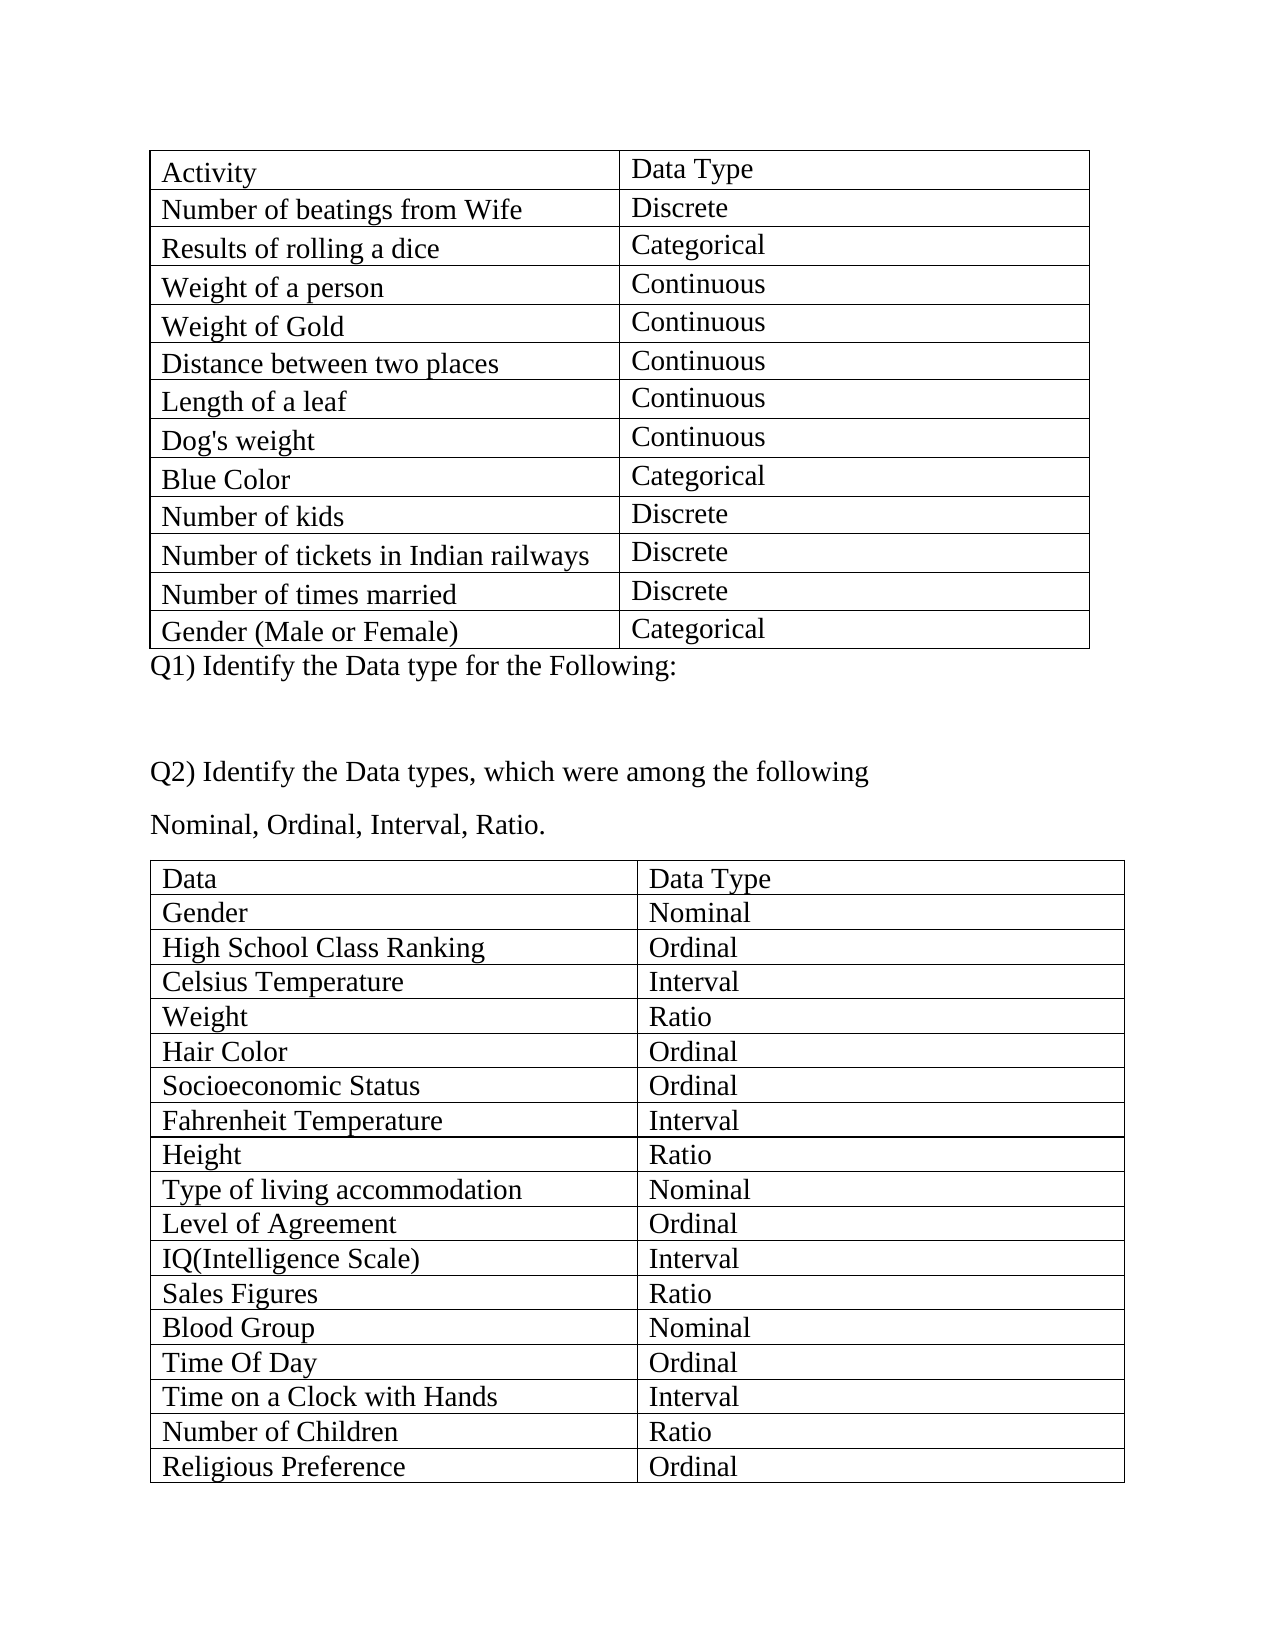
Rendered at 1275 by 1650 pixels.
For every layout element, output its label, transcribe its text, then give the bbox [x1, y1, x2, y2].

table_cell Ordinal [638, 930, 1124, 963]
table_cell Ordinal [638, 1449, 1124, 1482]
table_cell Ratio [638, 1138, 1124, 1171]
table_cell Categorical [620, 611, 1089, 647]
table_cell Categorical [620, 458, 1089, 496]
table_header Data Type [638, 861, 1124, 894]
table_cell Time on a Clock with Hands [151, 1380, 637, 1413]
table_cell Blue Color [151, 458, 619, 496]
table_cell Ordinal [638, 1068, 1124, 1102]
table_cell Socioeconomic Status [151, 1068, 637, 1102]
table_cell Sales Figures [151, 1276, 637, 1309]
table_cell Interval [638, 1103, 1124, 1136]
table_cell Level of Agreement [151, 1207, 637, 1240]
table_cell Continuous [620, 380, 1089, 418]
table_cell Number of tickets in Indian railways [151, 534, 619, 572]
table_cell Ordinal [638, 1207, 1124, 1240]
table_cell Ratio [638, 999, 1124, 1033]
text Q2) Identify the Data types, which were among the following [150, 754, 1125, 788]
table_cell Number of Children [151, 1414, 637, 1448]
table_cell Gender [151, 895, 637, 929]
table_cell High School Class Ranking [151, 930, 637, 963]
table_cell Religious Preference [151, 1449, 637, 1482]
table_cell Distance between two places [151, 343, 619, 379]
table_cell Ratio [638, 1276, 1124, 1309]
table_cell Celsius Temperature [151, 965, 637, 998]
table_cell Nominal [638, 1172, 1124, 1206]
table_cell Ordinal [638, 1345, 1124, 1378]
table_cell Ordinal [638, 1034, 1124, 1067]
table_cell Categorical [620, 227, 1089, 265]
table_cell Gender (Male or Female) [151, 611, 619, 647]
table_cell Fahrenheit Temperature [151, 1103, 637, 1136]
table_cell Type of living accommodation [151, 1172, 637, 1206]
table_cell Discrete [620, 534, 1089, 572]
table_cell Continuous [620, 266, 1089, 303]
table_cell Number of beatings from Wife [151, 190, 619, 226]
table_cell Length of a leaf [151, 380, 619, 418]
table_header Activity [151, 151, 619, 189]
table_cell Number of kids [151, 497, 619, 533]
table_cell Nominal [638, 895, 1124, 929]
table_header Data Type [620, 151, 1089, 189]
table_cell Weight [151, 999, 637, 1033]
table_cell Discrete [620, 190, 1089, 226]
table_cell Discrete [620, 573, 1089, 610]
table_header Data [151, 861, 637, 894]
table_cell Interval [638, 965, 1124, 998]
table_cell Height [151, 1138, 637, 1171]
table_cell Ratio [638, 1414, 1124, 1448]
table_cell Interval [638, 1380, 1124, 1413]
table_cell IQ(Intelligence Scale) [151, 1241, 637, 1275]
table_cell Hair Color [151, 1034, 637, 1067]
table_cell Blood Group [151, 1310, 637, 1344]
table_cell Continuous [620, 419, 1089, 457]
table_cell Nominal [638, 1310, 1124, 1344]
table_cell Interval [638, 1241, 1124, 1275]
table_cell Weight of a person [151, 266, 619, 303]
table_cell Number of times married [151, 573, 619, 610]
table_cell Discrete [620, 497, 1089, 533]
table_cell Time Of Day [151, 1345, 637, 1378]
table_cell Continuous [620, 343, 1089, 379]
table_cell Weight of Gold [151, 305, 619, 342]
table_cell Results of rolling a dice [151, 227, 619, 265]
text Q1) Identify the Data type for the Following: [150, 648, 1125, 682]
table_cell Continuous [620, 305, 1089, 342]
text Nominal, Ordinal, Interval, Ratio. [150, 807, 1125, 841]
table_cell Dog's weight [151, 419, 619, 457]
